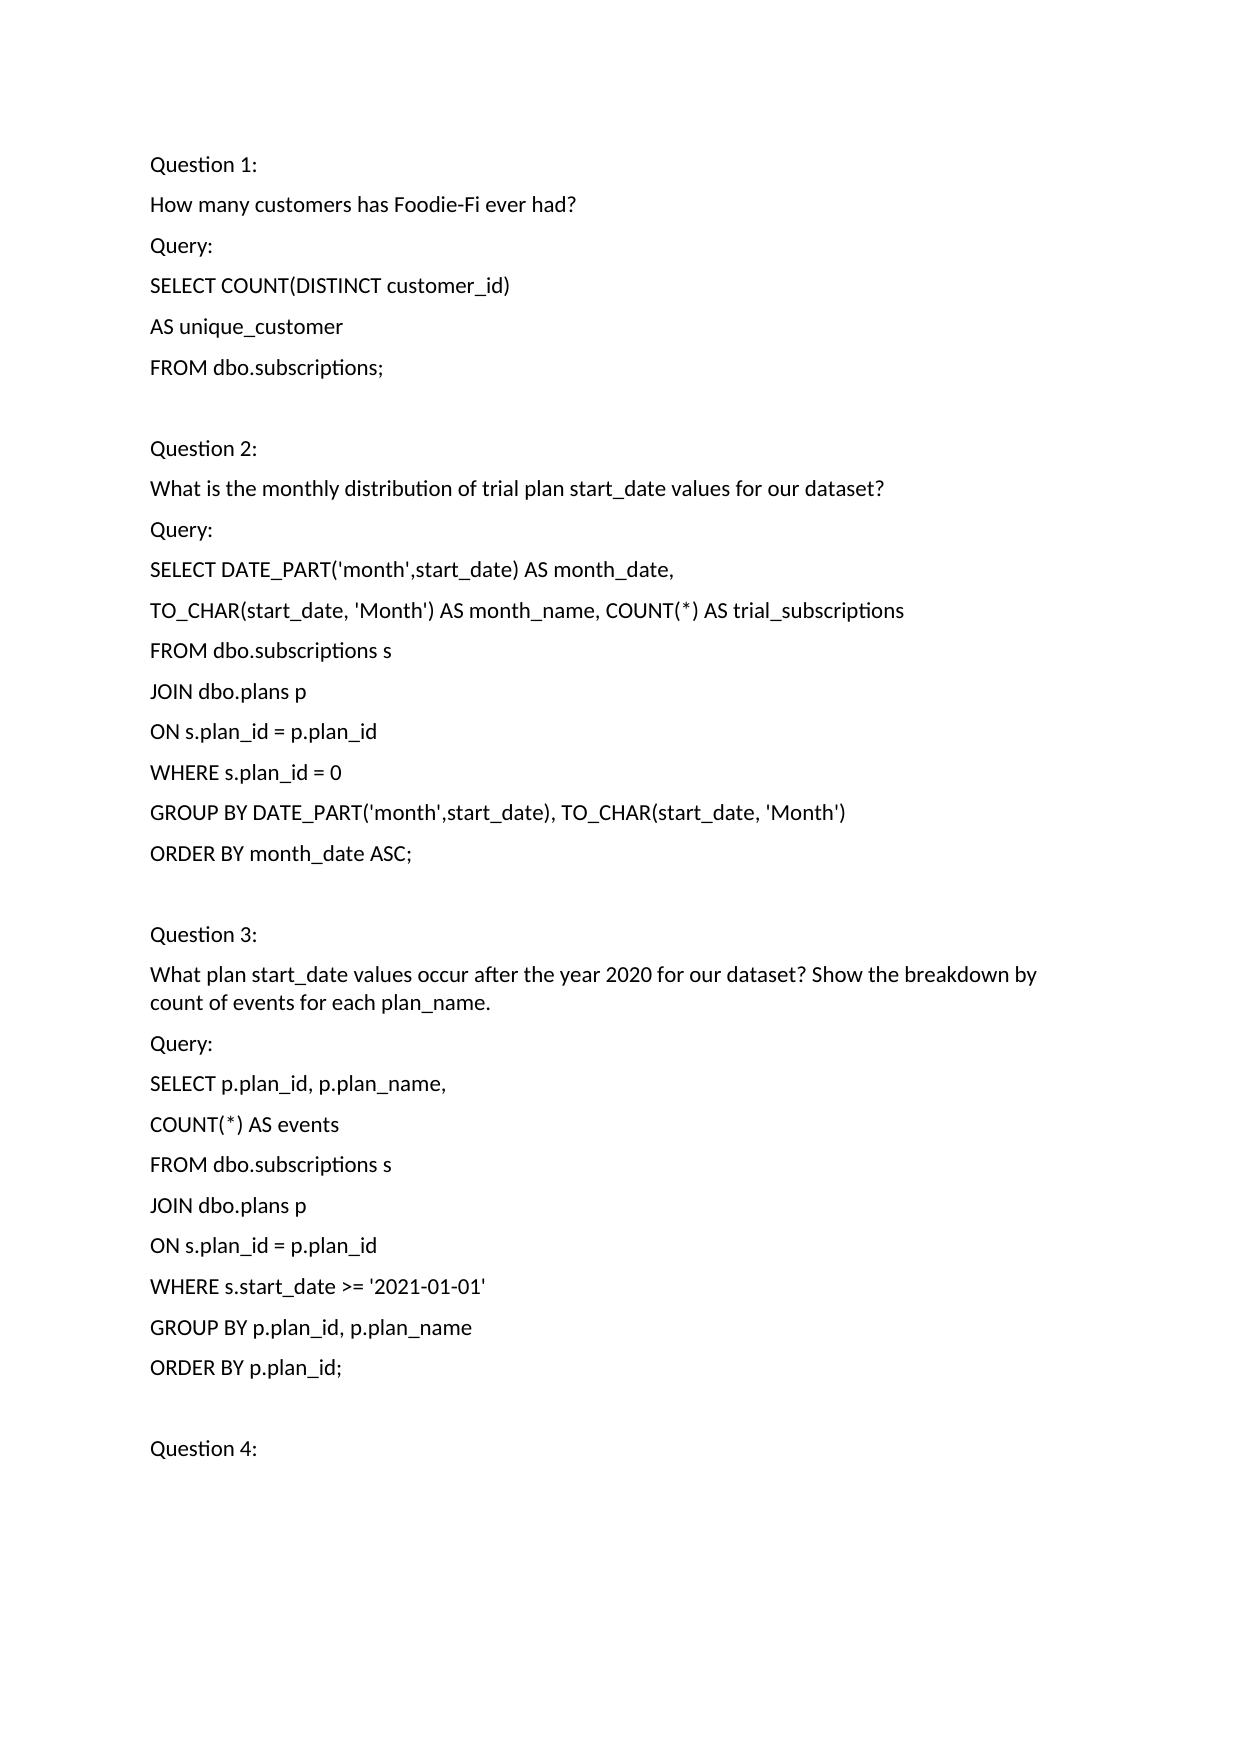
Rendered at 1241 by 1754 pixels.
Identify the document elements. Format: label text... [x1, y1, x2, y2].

text AS unique_customer [150, 312, 1090, 340]
text Question 1: [150, 150, 1090, 178]
text COUNT(*) AS events [150, 1110, 1090, 1138]
text WHERE s.plan_id = 0 [150, 758, 1090, 786]
text ORDER BY p.plan_id; [150, 1353, 1090, 1381]
text GROUP BY DATE_PART('month',start_date), TO_CHAR(start_date, 'Month') [150, 798, 1090, 826]
text WHERE s.start_date >= '2021-01-01' [150, 1272, 1090, 1300]
text FROM dbo.subscriptions s [150, 1151, 1090, 1178]
text JOIN dbo.plans p [150, 1191, 1090, 1219]
text Question 3: [150, 920, 1090, 948]
text GROUP BY p.plan_id, p.plan_name [150, 1313, 1090, 1341]
text Query: [150, 231, 1090, 259]
text SELECT COUNT(DISTINCT customer_id) [150, 272, 1090, 299]
text Query: [150, 515, 1090, 543]
text FROM dbo.subscriptions; [150, 353, 1090, 381]
text What is the monthly distribution of trial plan start_date values for our dataset? [150, 474, 1090, 502]
text Query: [150, 1029, 1090, 1057]
text ON s.plan_id = p.plan_id [150, 1232, 1090, 1259]
text SELECT DATE_PART('month',start_date) AS month_date, [150, 555, 1090, 583]
text TO_CHAR(start_date, 'Month') AS month_name, COUNT(*) AS trial_subscriptions [150, 596, 1090, 624]
text ORDER BY month_date ASC; [150, 839, 1090, 867]
text ON s.plan_id = p.plan_id [150, 717, 1090, 745]
text SELECT p.plan_id, p.plan_name, [150, 1069, 1090, 1097]
text How many customers has Foodie-Fi ever had? [150, 191, 1090, 218]
text FROM dbo.subscriptions s [150, 636, 1090, 664]
text Question 4: [150, 1434, 1090, 1462]
text JOIN dbo.plans p [150, 677, 1090, 705]
text Question 2: [150, 434, 1090, 462]
text What plan start_date values occur after the year 2020 for our dataset? Show the breakdown by count of events for each plan_name. [150, 960, 1090, 1016]
